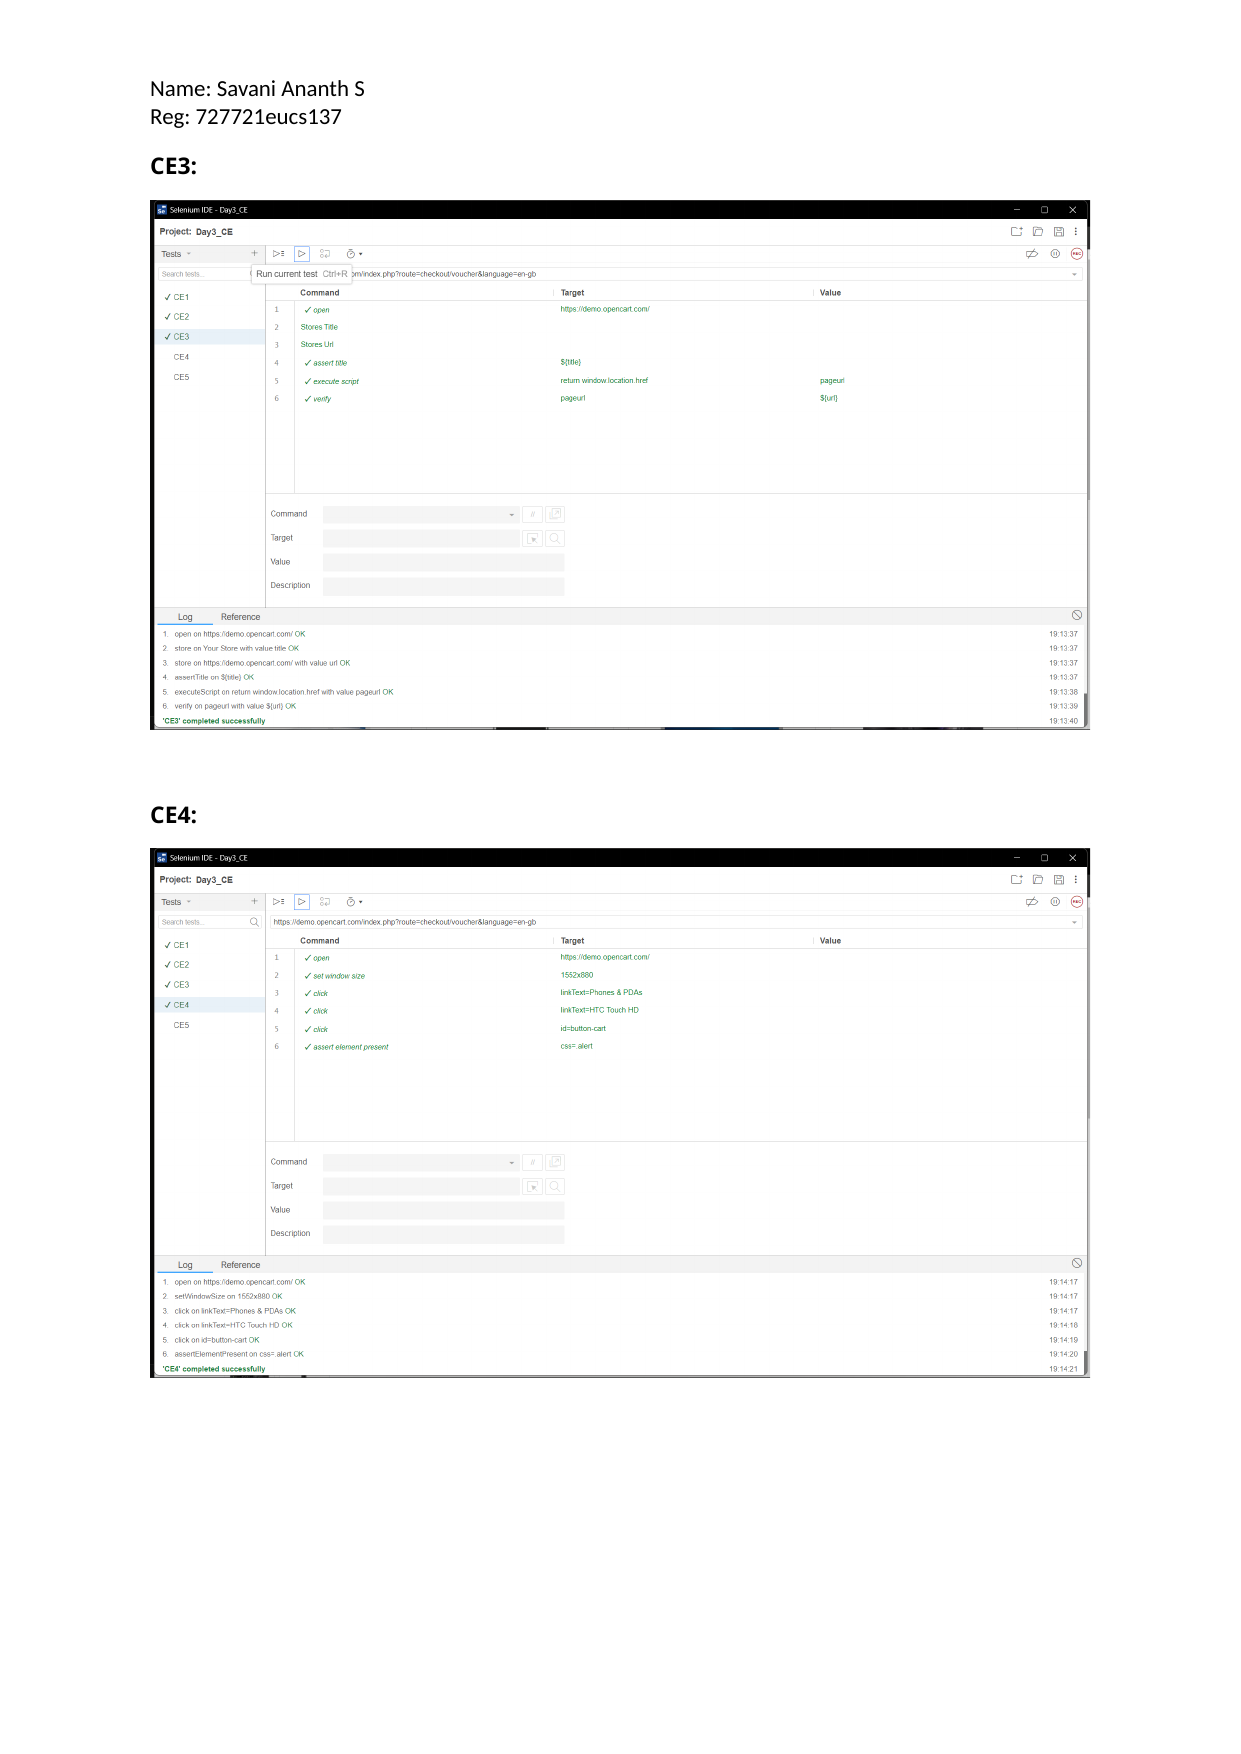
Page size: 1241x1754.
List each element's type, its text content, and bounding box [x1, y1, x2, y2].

text CE3: [150, 150, 1090, 181]
picture [150, 200, 1091, 730]
picture [150, 848, 1091, 1378]
text CE4: [150, 798, 1090, 830]
